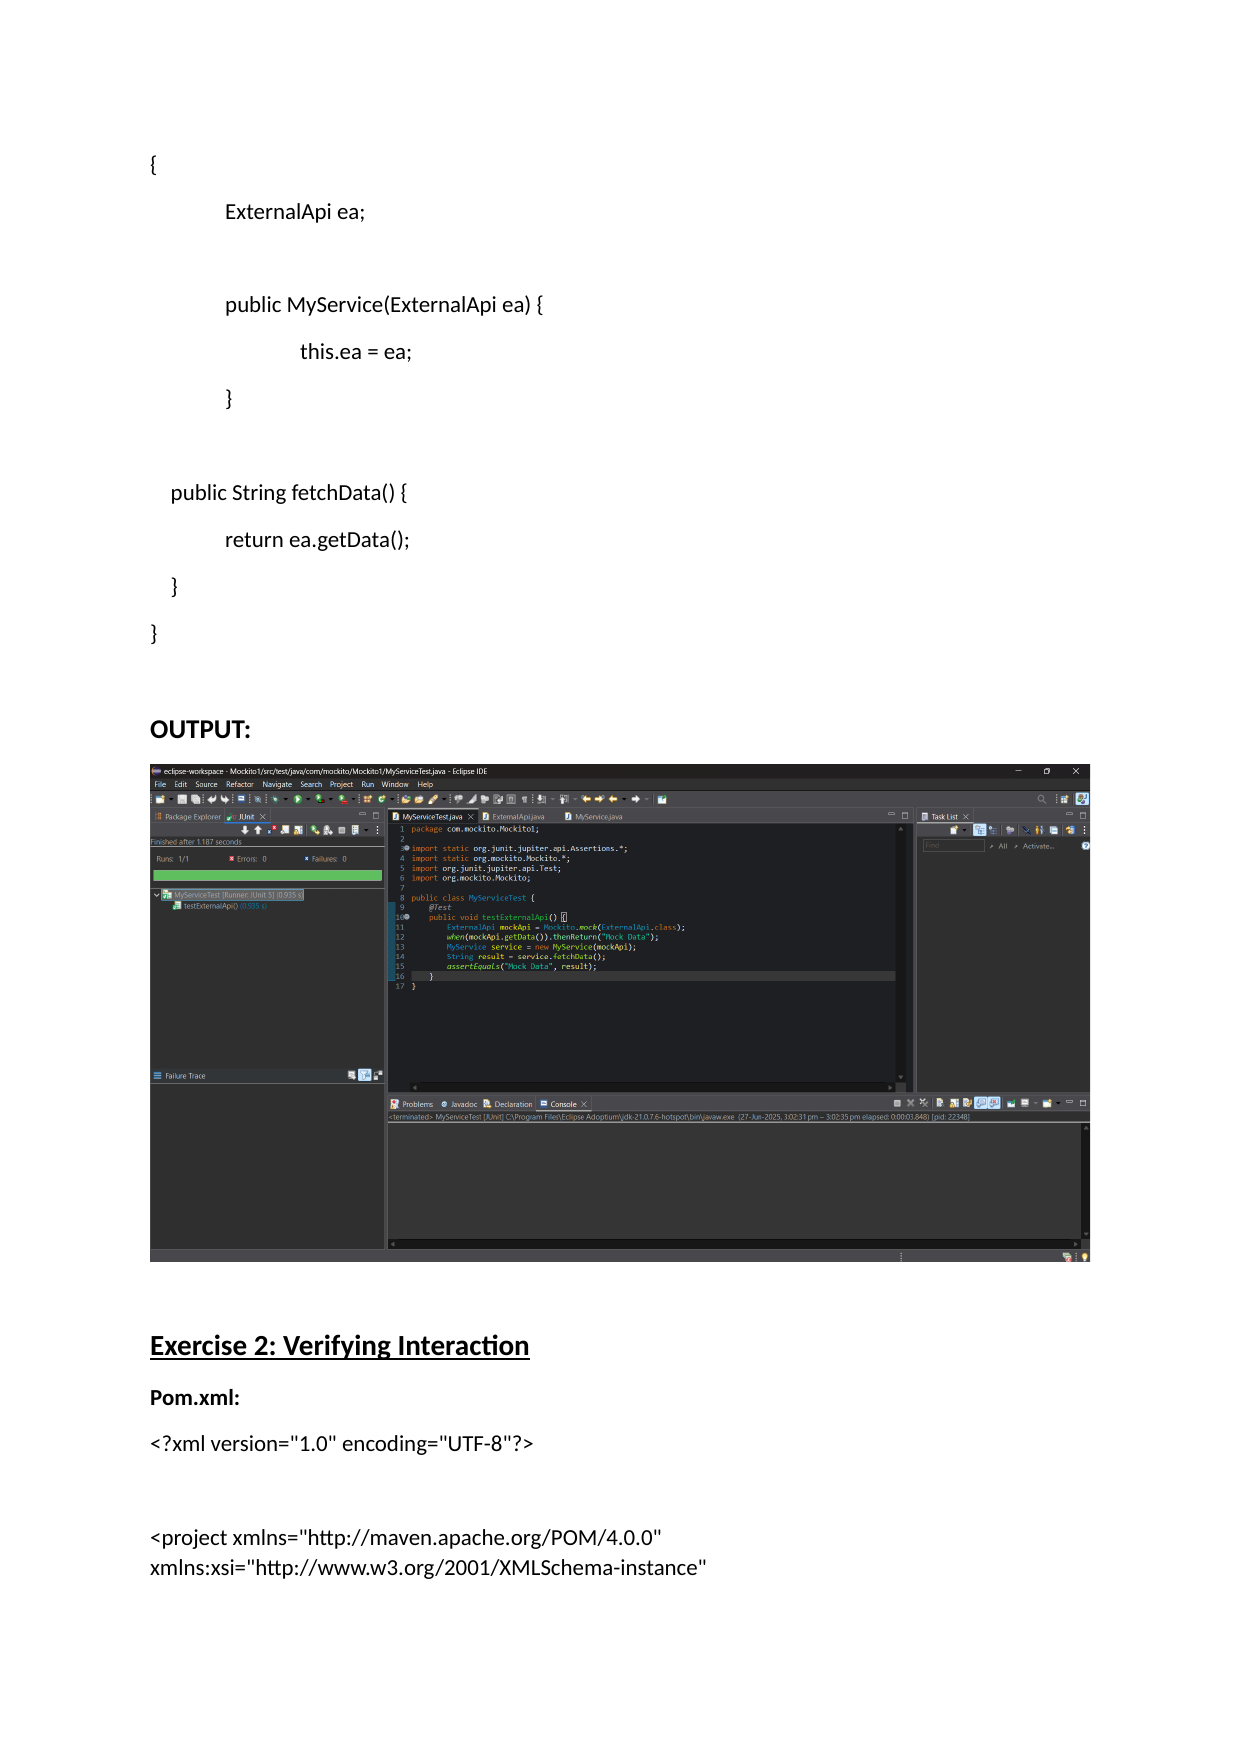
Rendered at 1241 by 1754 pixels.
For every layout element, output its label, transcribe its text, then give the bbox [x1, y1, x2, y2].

picture [150, 764, 1091, 1262]
text } [150, 619, 1090, 647]
text Exercise 2: Verifying Interaction [150, 1327, 1090, 1363]
text <?xml version="1.0" encoding="UTF-8"?> [150, 1429, 1090, 1457]
text this.ea = ea; [150, 337, 1090, 366]
text } [150, 384, 1090, 412]
text Pom.xml: [150, 1383, 1090, 1411]
text OUTPUT: [150, 712, 1090, 746]
text return ea.getData(); [150, 525, 1090, 553]
text } [150, 572, 1090, 600]
text ExternalApi ea; [150, 197, 1090, 225]
text public MyService(ExternalApi ea) { [150, 291, 1090, 319]
text <project xmlns="http://maven.apache.org/POM/4.0.0" xmlns:xsi="http://www.w3.org/2001/XMLSchema-instance" [150, 1523, 1090, 1581]
text { [150, 150, 1090, 178]
text public String fetchData() { [150, 478, 1090, 506]
